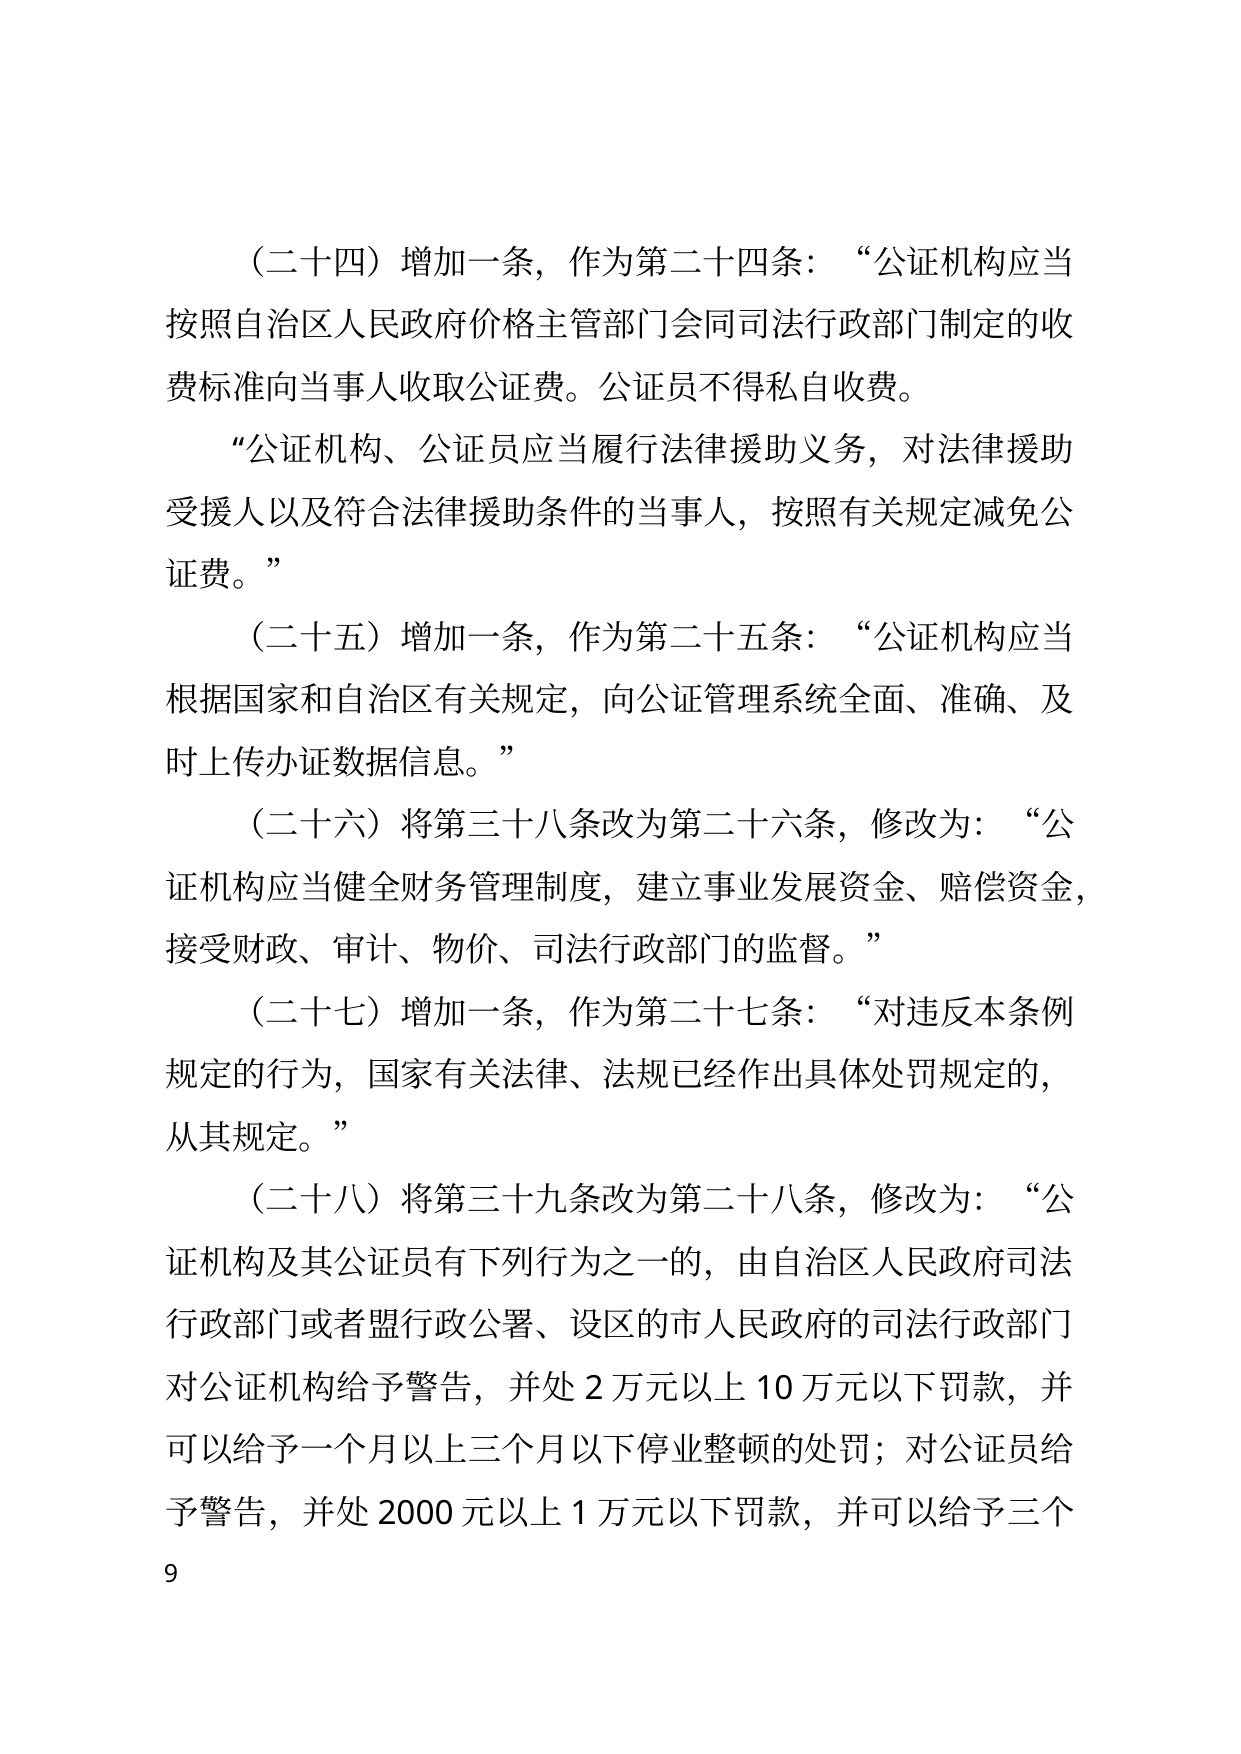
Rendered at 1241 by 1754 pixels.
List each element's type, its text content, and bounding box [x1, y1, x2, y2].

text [165, 1162, 1075, 1537]
text （二十七）增加一条，作为第二十七条：“对违反本条例规定的行为，国家有关法律、法规已经作出具体处罚规定的，从其规定。” [165, 974, 1075, 1162]
text （二十四）增加一条，作为第二十四条：“公证机构应当按照自治区人民政府价格主管部门会同司法行政部门制定的收费标准向当事人收取公证费。公证员不得私自收费。 [165, 224, 1075, 412]
text （二十五）增加一条，作为第二十五条：“公证机构应当根据国家和自治区有关规定，向公证管理系统全面、准确、及时上传办证数据信息。” [165, 599, 1075, 787]
text “公证机构、公证员应当履行法律援助义务，对法律援助受援人以及符合法律援助条件的当事人，按照有关规定减免公证费。” [165, 412, 1075, 599]
text （二十六）将第三十八条改为第二十六条，修改为：“公证机构应当健全财务管理制度，建立事业发展资金、赔偿资金，接受财政、审计、物价、司法行政部门的监督。” [165, 787, 1075, 974]
